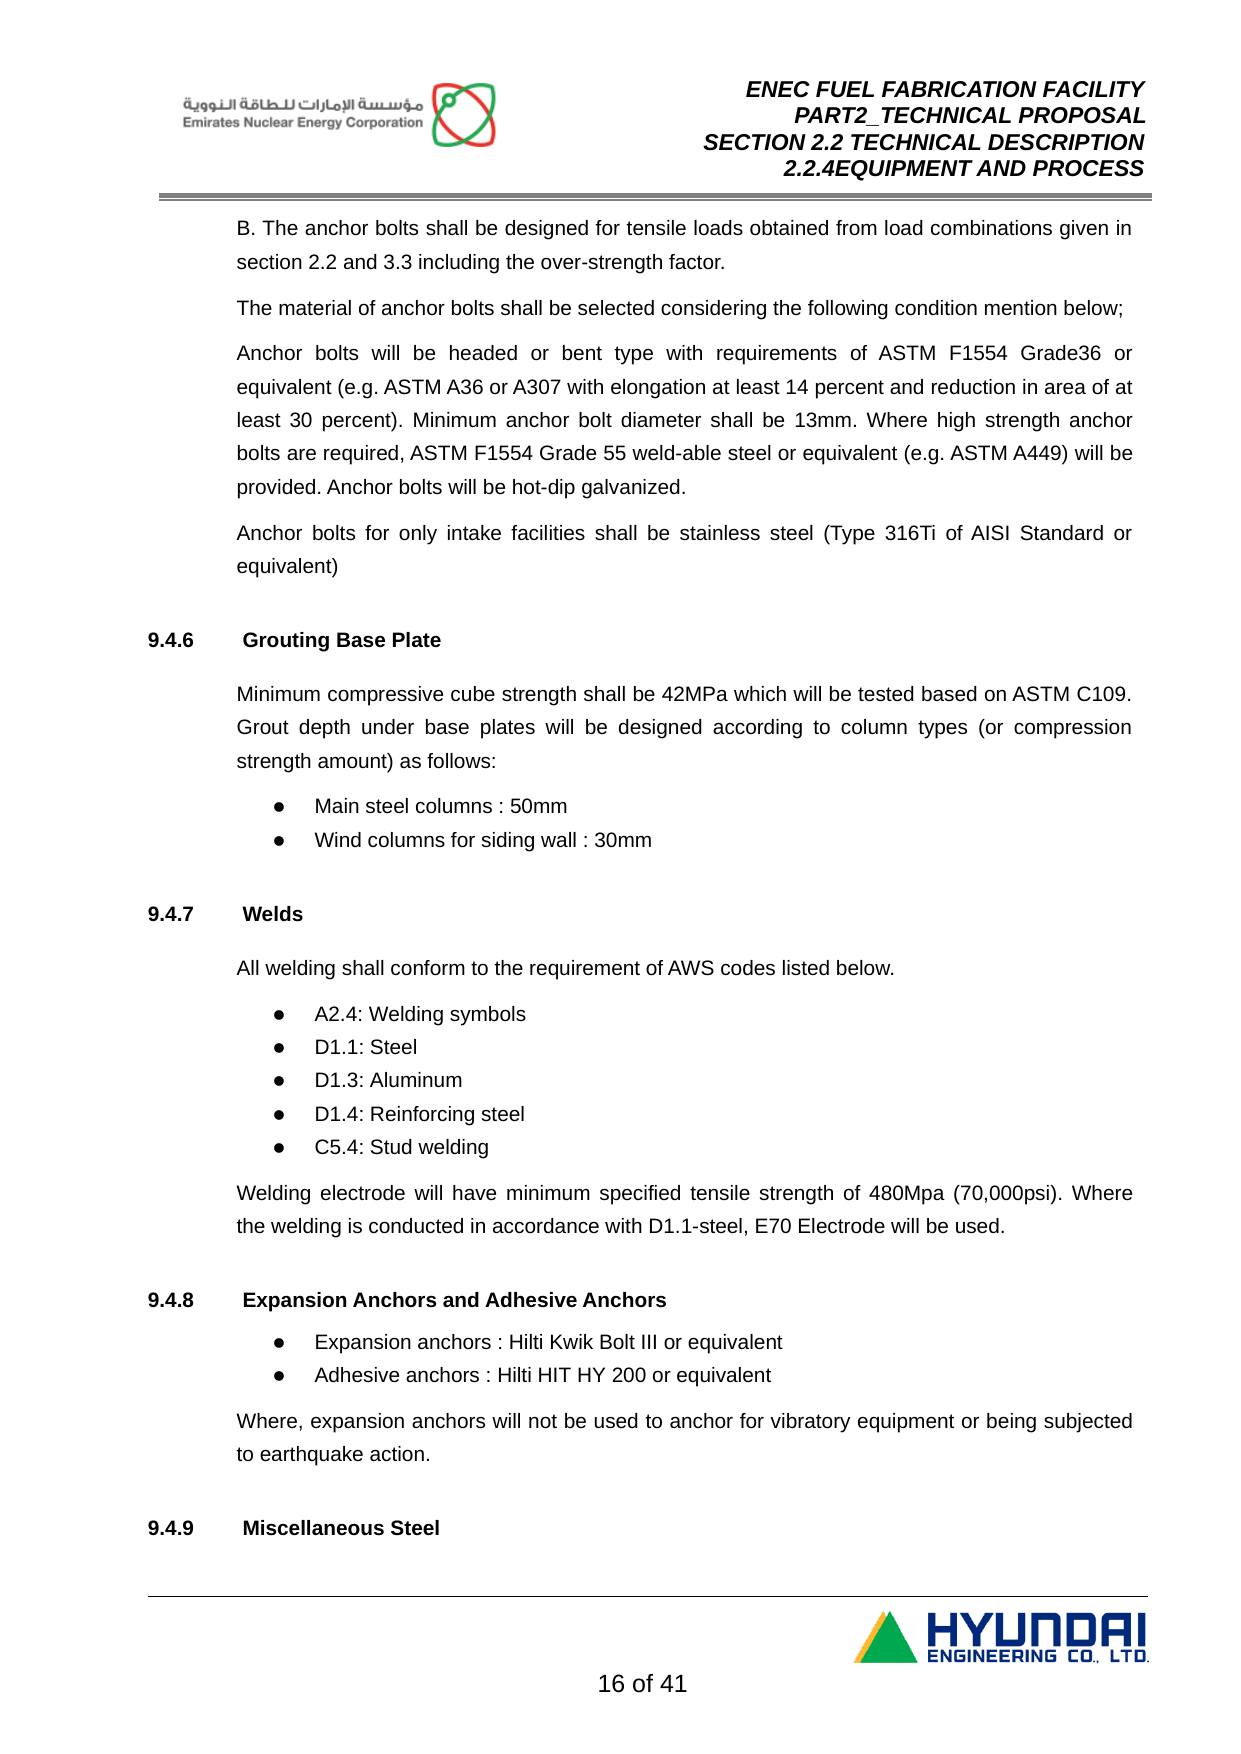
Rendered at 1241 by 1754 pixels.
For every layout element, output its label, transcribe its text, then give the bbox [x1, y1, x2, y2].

text Welding electrode will have minimum specified tensile strength of 480Mpa (70,000psi). Where the welding is conducted in accordance with D1.1-steel, E70 Electrode will be used. [236, 1171, 1134, 1238]
text Where, expansion anchors will not be used to anchor for vibratory equipment or being subjected to earthquake action. [236, 1399, 1134, 1466]
text Anchor bolts will be headed or bent type with requirements of ASTM F1554 Grade36 or equivalent (e.g. ASTM A36 or A307 with elongation at least 14 percent and reduction in area of at least 30 percent). Minimum anchor bolt diameter shall be 13mm. Where high strength anchor bolts are required, ASTM F1554 Grade 55 weld-able steel or equivalent (e.g. ASTM A449) will be provided. Anchor bolts will be hot-dip galvanized. [236, 332, 1134, 498]
text All welding shall conform to the requirement of AWS codes listed below. [236, 946, 1134, 980]
list Welds [148, 902, 1134, 926]
list D1.3: Aluminum [273, 1059, 1134, 1092]
picture [853, 1608, 1149, 1666]
list C5.4: Stud welding [273, 1126, 1134, 1159]
list Miscellaneous Steel [148, 1516, 1134, 1540]
list Expansion anchors : Hilti Kwik Bolt III or equivalent [273, 1320, 1134, 1354]
list Main steel columns : 50mm [273, 785, 1134, 818]
text Minimum compressive cube strength shall be 42MPa which will be tested based on ASTM C109. Grout depth under base plates will be designed according to column types (or compression strength amount) as follows: [236, 672, 1134, 772]
text Anchor bolts for only intake facilities shall be stainless steel (Type 316Ti of AISI Standard or equivalent) [236, 511, 1134, 578]
list A2.4: Welding symbols [273, 992, 1134, 1026]
text The material of anchor bolts shall be selected considering the following condition mention below; [236, 286, 1134, 319]
list Expansion Anchors and Adhesive Anchors [148, 1288, 1134, 1312]
text B. The anchor bolts shall be designed for tensile loads obtained from load combinations given in section 2.2 and 3.3 including the over-strength factor. [236, 207, 1134, 273]
list Wind columns for siding wall : 30mm [273, 818, 1134, 852]
picture [170, 76, 508, 154]
list D1.1: Steel [273, 1026, 1134, 1059]
list Grouting Base Plate [148, 628, 1134, 652]
list Adhesive anchors : Hilti HIT HY 200 or equivalent [273, 1354, 1134, 1387]
list D1.4: Reinforcing steel [273, 1092, 1134, 1126]
